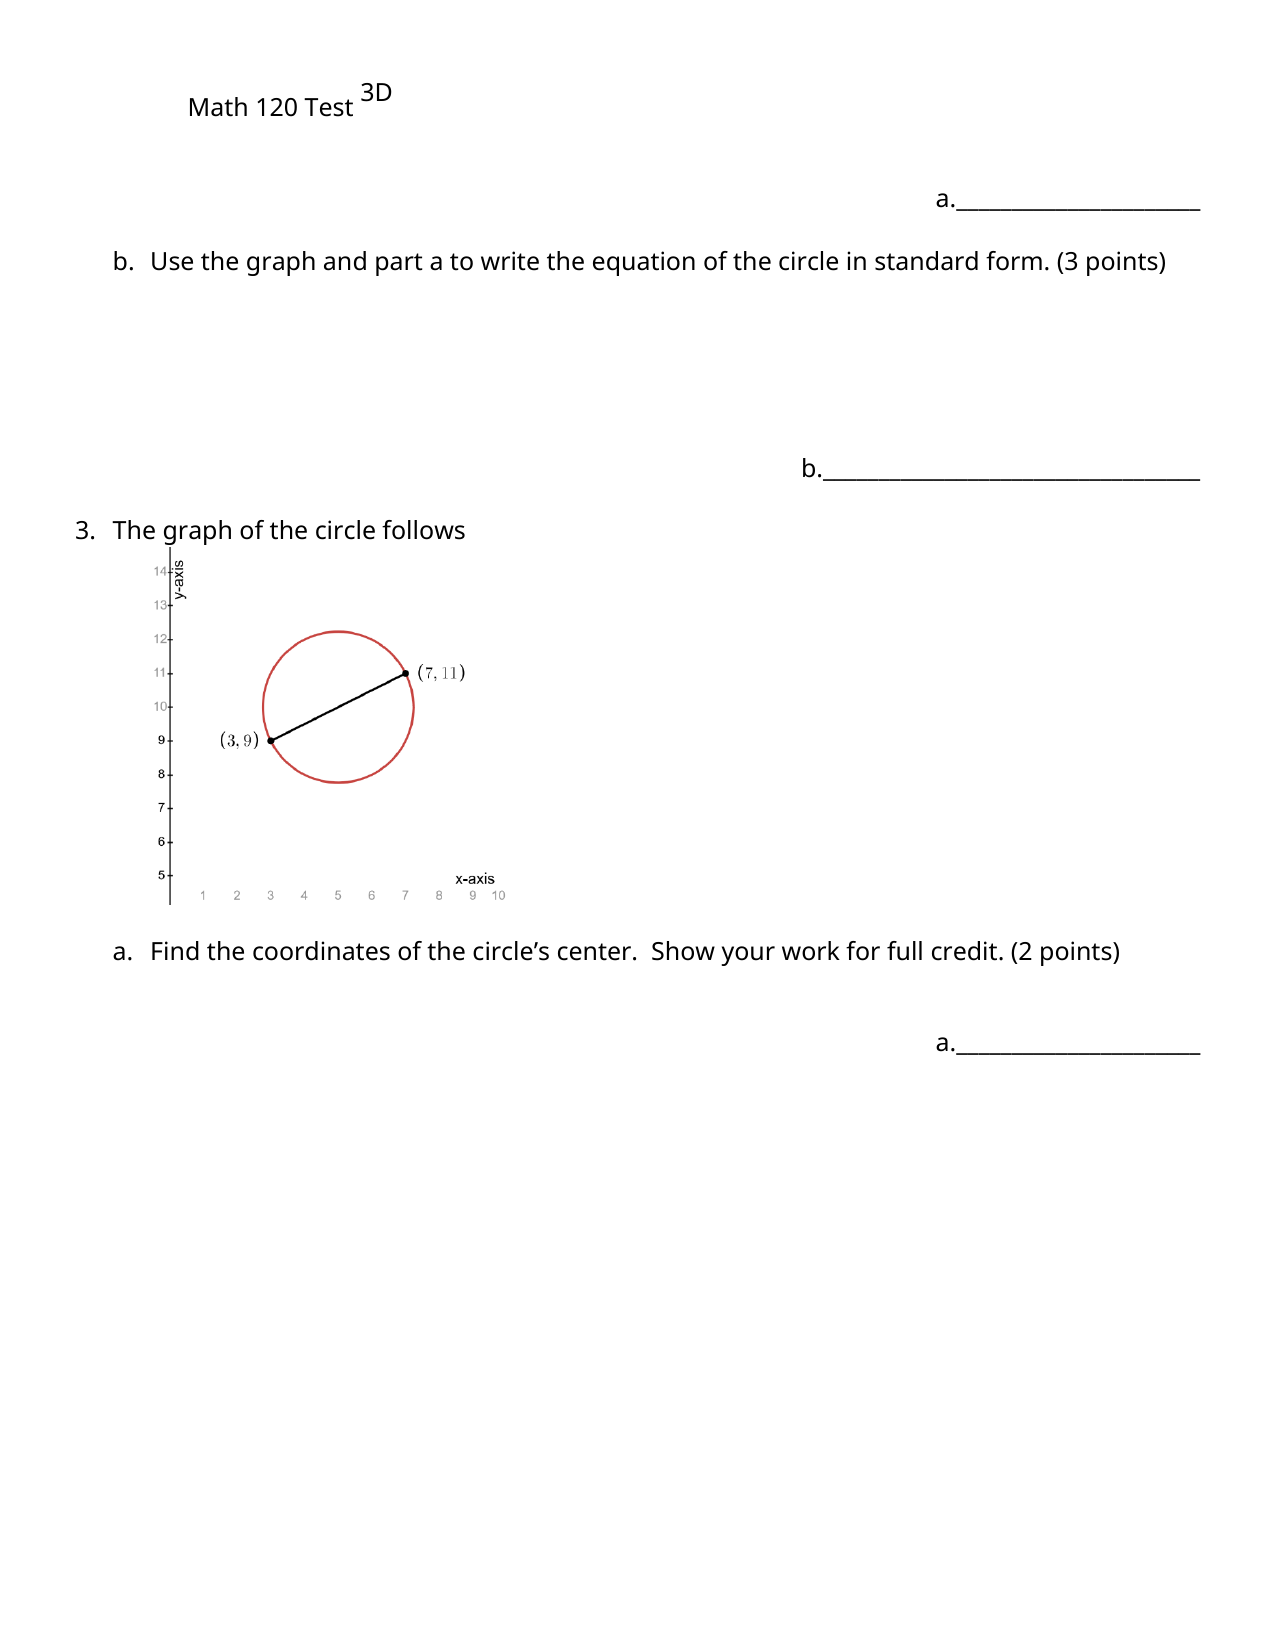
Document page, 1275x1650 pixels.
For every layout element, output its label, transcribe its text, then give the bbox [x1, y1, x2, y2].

list The graph of the circle follows [75, 513, 1200, 547]
text a.______________________ [75, 181, 1200, 215]
list b.__________________________________ [150, 450, 1200, 484]
list Use the graph and part a to write the equation of the circle in standard form. (3 points) [112, 244, 1200, 278]
list Find the coordinates of the circle’s center. Show your work for full credit. (2 points) [112, 933, 1200, 967]
picture [150, 547, 508, 905]
text a.______________________ [75, 1025, 1200, 1059]
